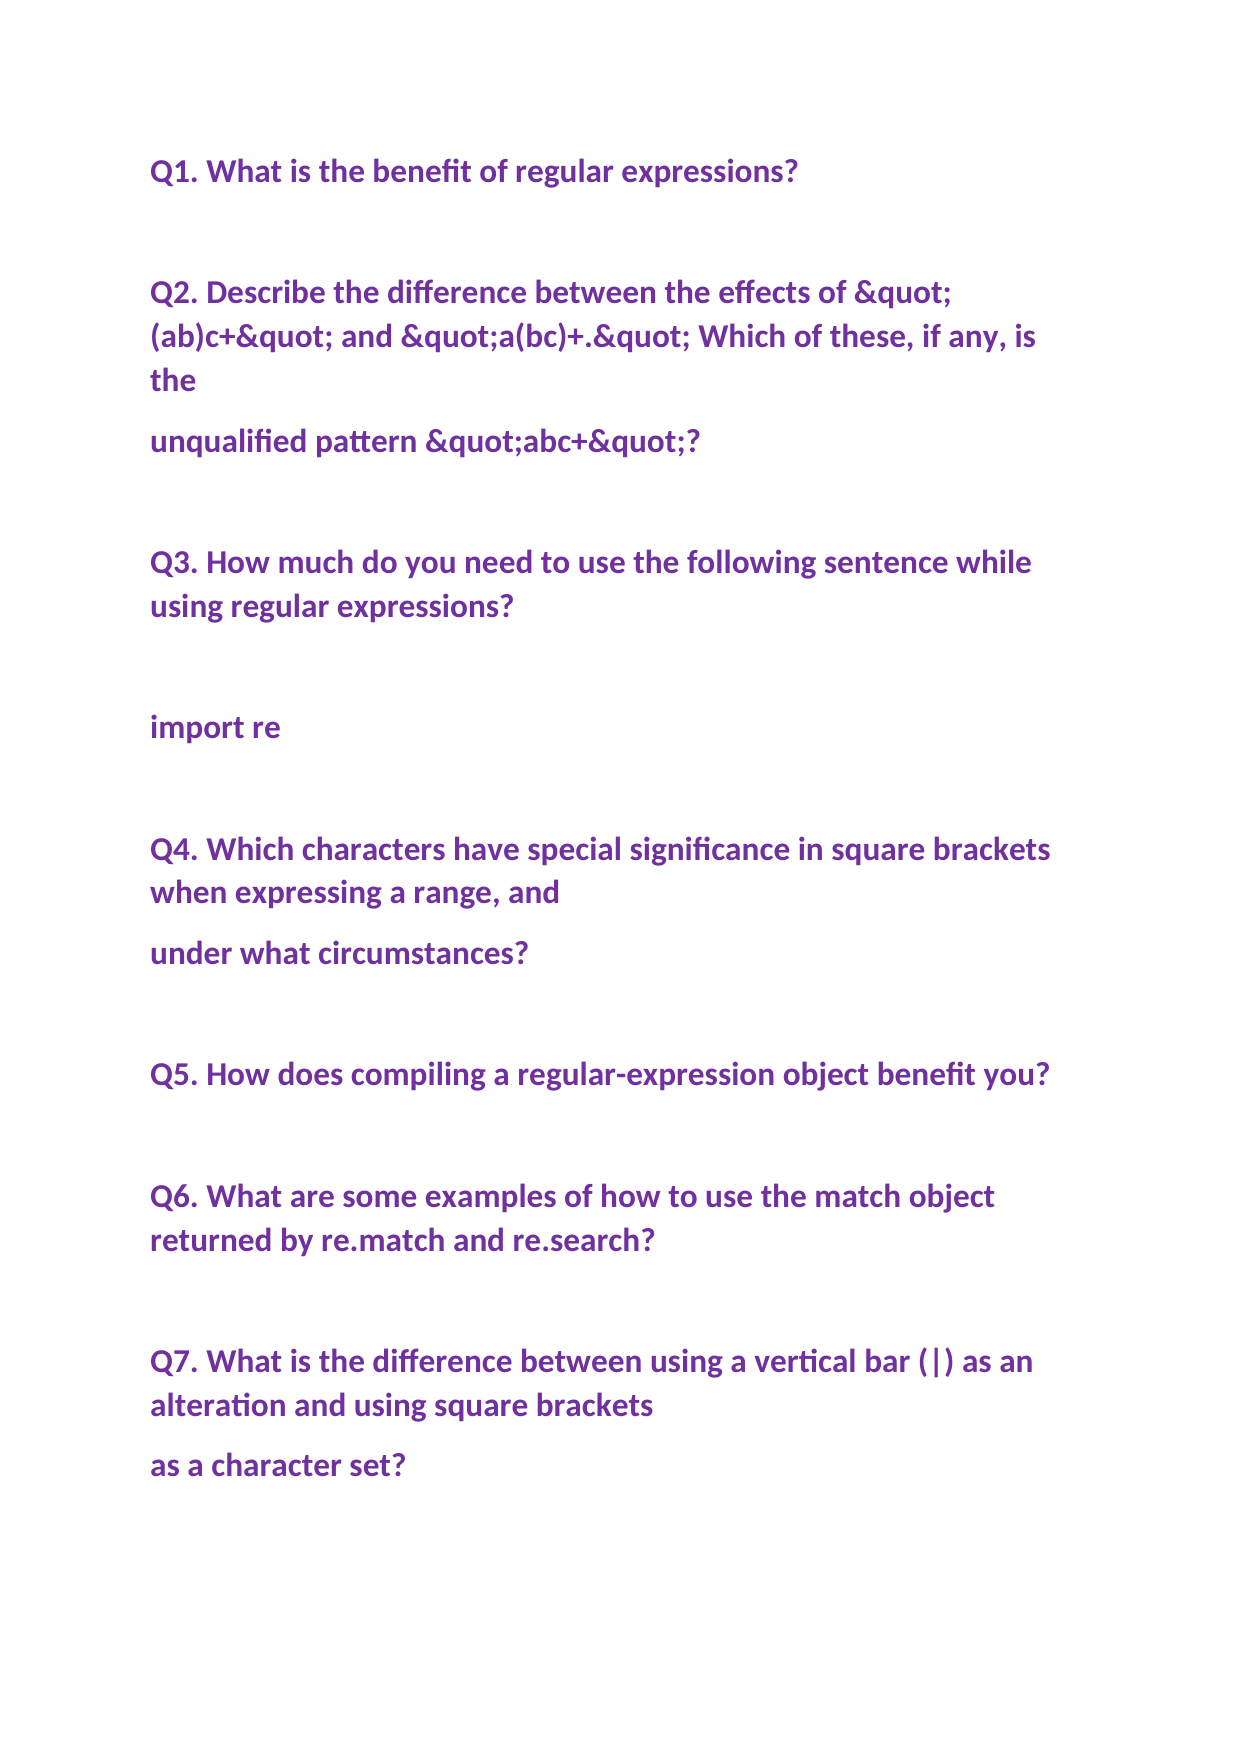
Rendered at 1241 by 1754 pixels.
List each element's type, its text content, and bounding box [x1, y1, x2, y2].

text unqualified pattern &quot;abc+&quot;? [150, 420, 1090, 461]
text import re [150, 706, 1090, 747]
text Q2. Describe the difference between the effects of &quot;(ab)c+&quot; and &quot;a(bc)+.&quot; Which of these, if any, is the [150, 271, 1090, 400]
text Q1. What is the benefit of regular expressions? [150, 150, 1090, 191]
text Q4. Which characters have special significance in square brackets when expressing a range, and [150, 827, 1090, 912]
text Q6. What are some examples of how to use the match object returned by re.match and re.search? [150, 1174, 1090, 1259]
text under what circumstances? [150, 932, 1090, 973]
text as a character set? [150, 1444, 1090, 1485]
text Q5. How does compiling a regular-expression object benefit you? [150, 1053, 1090, 1094]
text Q3. How much do you need to use the following sentence while using regular expressions? [150, 541, 1090, 626]
text Q7. What is the difference between using a vertical bar (|) as an alteration and using square brackets [150, 1340, 1090, 1424]
